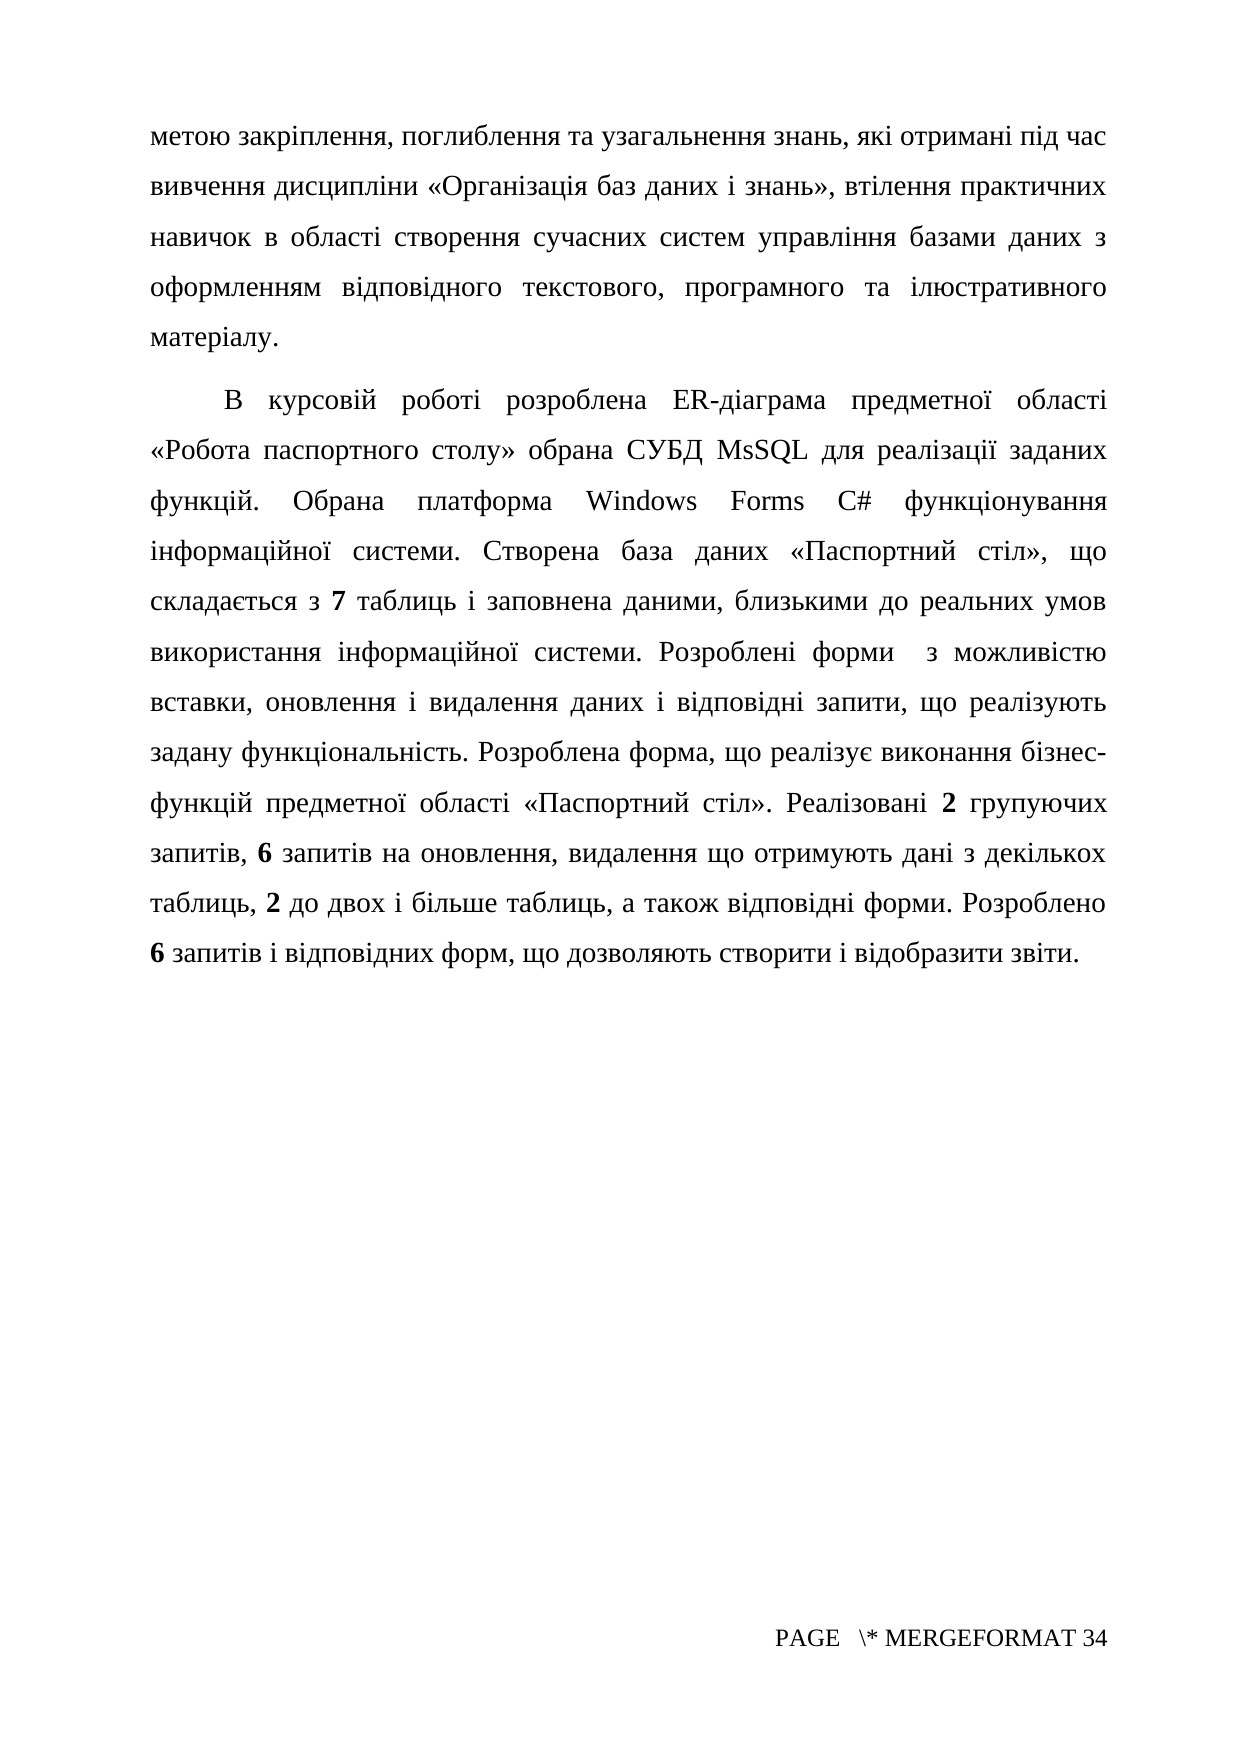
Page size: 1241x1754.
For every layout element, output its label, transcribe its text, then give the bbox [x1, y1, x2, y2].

text В курсовій роботі розроблена ER-діаграма предметної області «Робота паспортного столу» обрана СУБД MsSQL для реалізації заданих функцій. Обрана платформа Windows Forms C# функціонування інформаційної системи. Створена база даних «Паспортний стіл», що складається з 7 таблиць і заповнена даними, близькими до реальних умов використання інформаційної системи. Розроблені форми з можливістю вставки, оновлення і видалення даних і відповідні запити, що реалізують задану функціональність. Розроблена форма, що реалізує виконання бізнес-функцій предметної області «Паспортний стіл». Реалізовані 2 групуючих запитів, 6 запитів на оновлення, видалення що отримують дані з декількох таблиць, 2 до двох і більше таблиць, а також відповідні форми. Розроблено 6 запитів і відповідних форм, що дозволяють створити і відобразити звіти. [150, 382, 1107, 969]
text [150, 118, 1107, 353]
